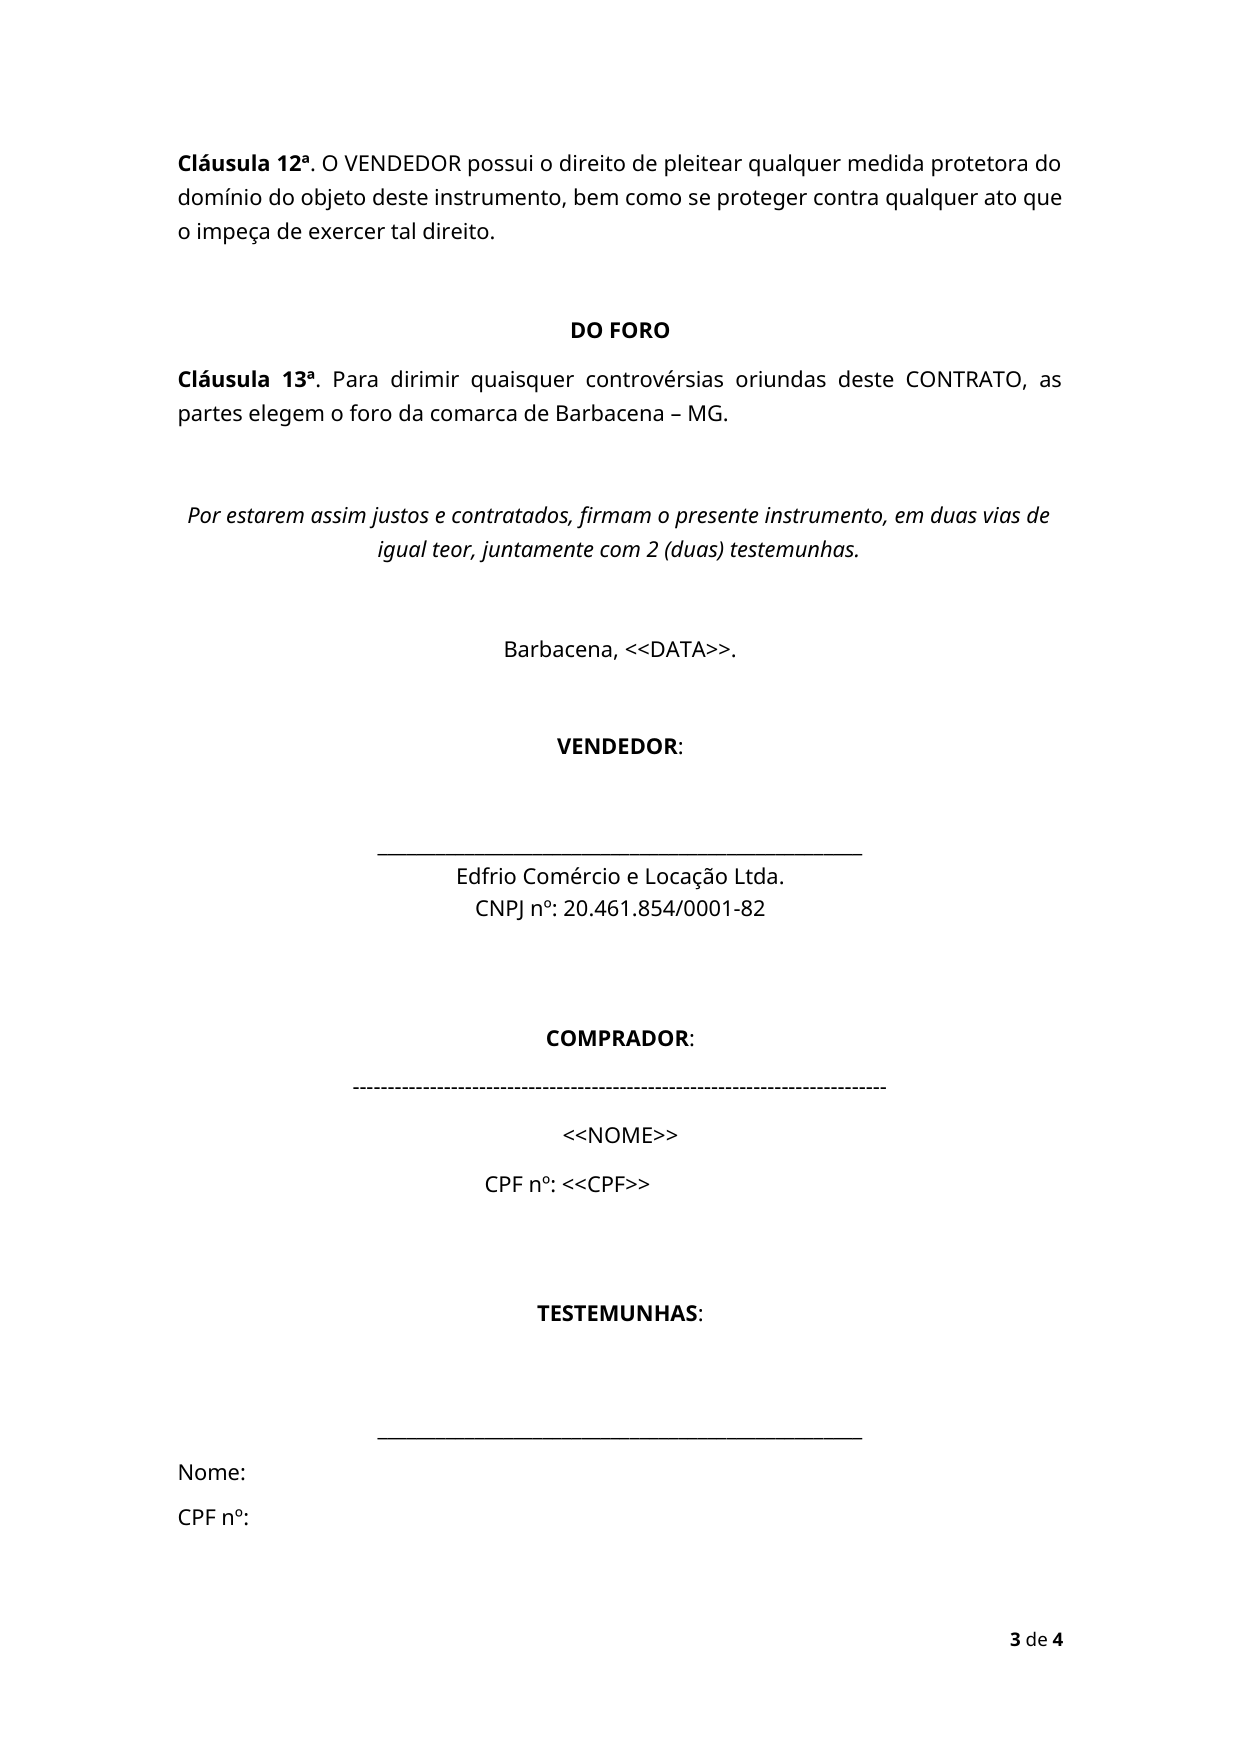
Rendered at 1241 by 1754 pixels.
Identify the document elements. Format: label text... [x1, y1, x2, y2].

text TESTEMUNHAS: [177, 1298, 1063, 1328]
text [177, 1413, 1063, 1442]
text CPF nº: [177, 1502, 1063, 1532]
text Cláusula 12ª. O VENDEDOR possui o direito de pleitear qualquer medida protetora do domínio do objeto deste instrumento, bem como se proteger contra qualquer ato que o impeça de exercer tal direito. [177, 148, 1063, 246]
text ---------------------------------------------------------------------------- [177, 1071, 1063, 1101]
text COMPRADOR: [177, 1023, 1063, 1052]
text VENDEDOR: [177, 731, 1063, 761]
text CPF nº: <<CPF>> [177, 1169, 1063, 1199]
text <<NOME>> [177, 1120, 1063, 1150]
text Cláusula 13ª. Para dirimir quaisquer controvérsias oriundas deste CONTRATO, as partes elegem o foro da comarca de Barbacena – MG. [177, 364, 1063, 428]
text CNPJ nº: 20.461.854/0001-82 [177, 893, 1063, 923]
text Edfrio Comércio e Locação Ltda. [177, 861, 1063, 891]
text DO FORO [177, 316, 1063, 345]
text Nome: [177, 1457, 1063, 1487]
text Por estarem assim justos e contratados, firmam o presente instrumento, em duas vias de igual teor, juntamente com 2 (duas) testemunhas. [177, 500, 1063, 564]
text __________________________________________________ [177, 829, 1063, 859]
text Barbacena, <<DATA>>. [177, 634, 1063, 664]
